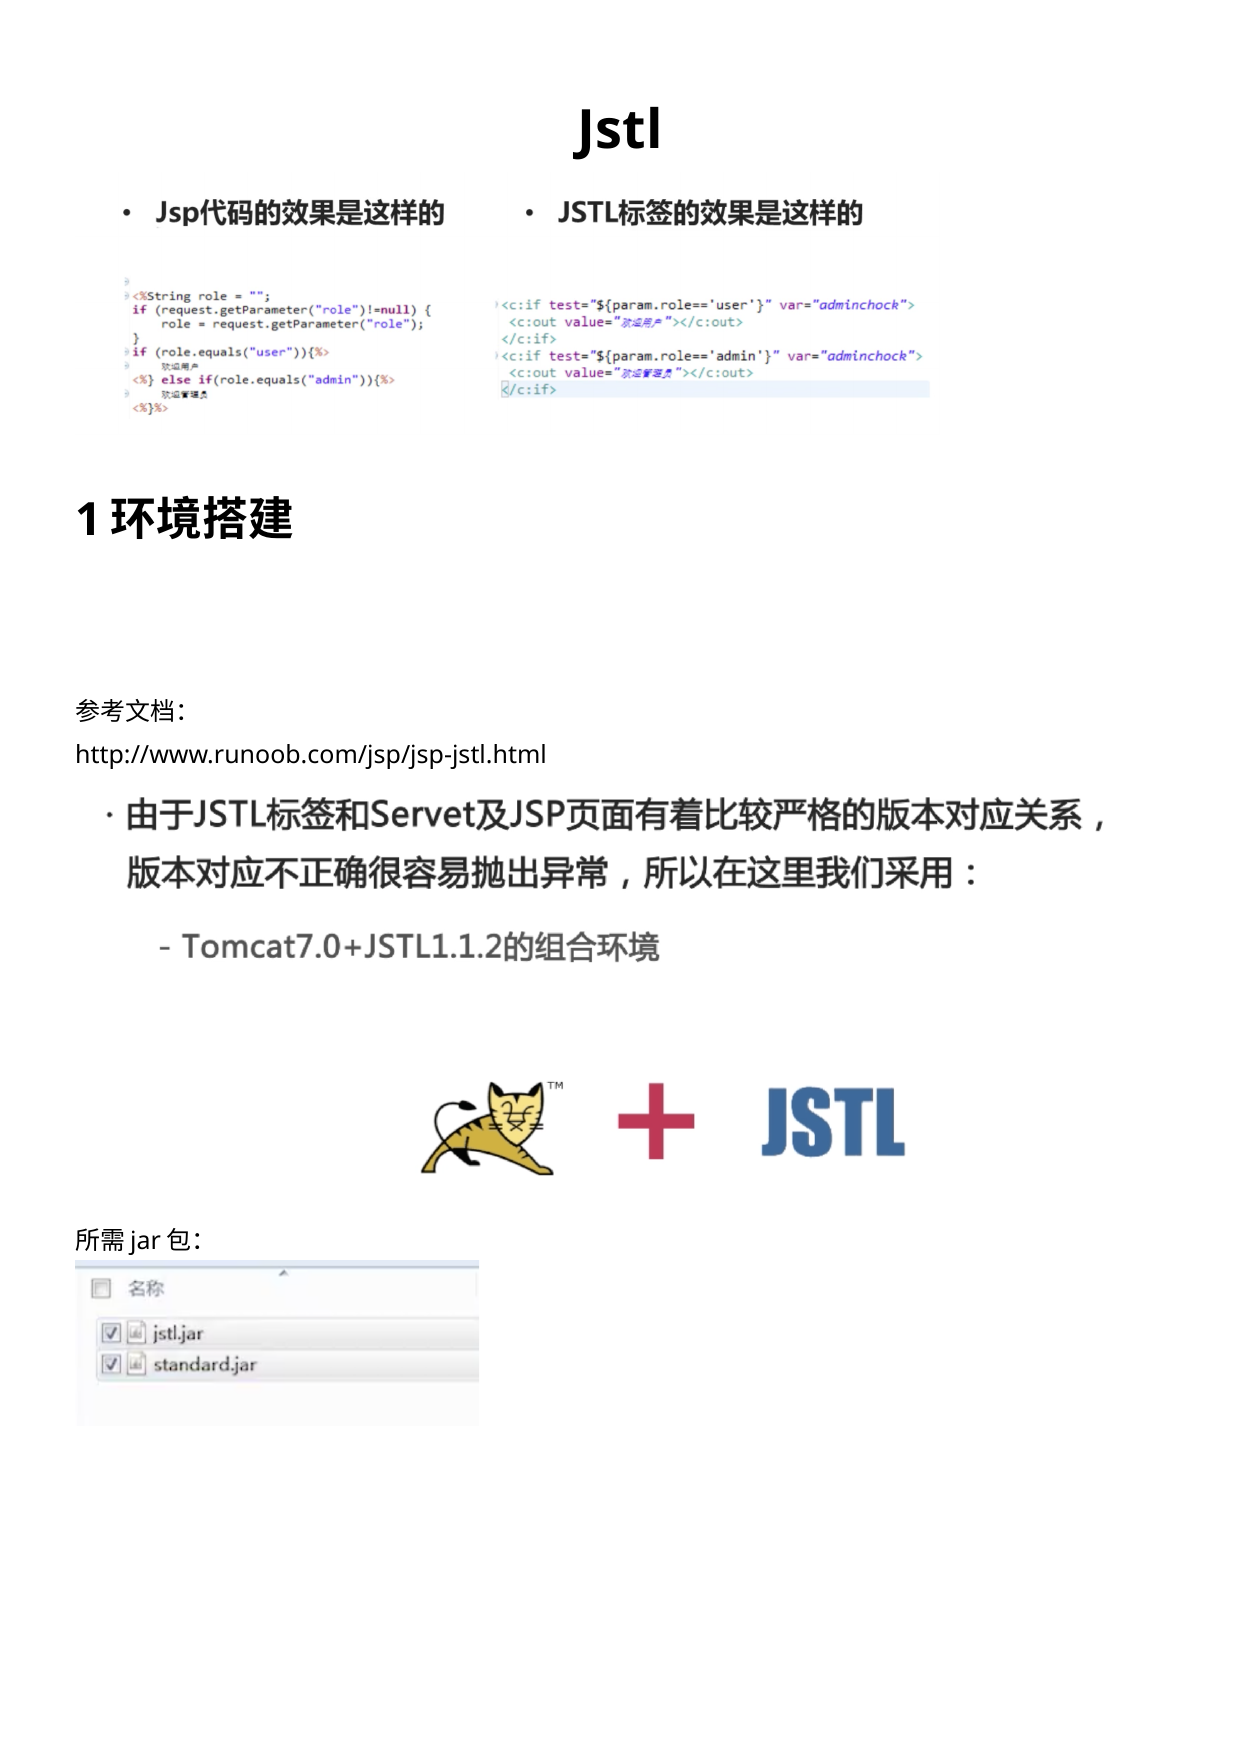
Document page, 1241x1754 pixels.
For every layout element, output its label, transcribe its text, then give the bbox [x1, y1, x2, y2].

picture [75, 776, 1165, 1203]
text 参考文档： [75, 688, 1165, 732]
text Jstl [75, 84, 1165, 172]
picture [75, 1260, 480, 1426]
text http://www.runoob.com/jsp/jsp-jstl.html [75, 732, 1165, 776]
text 所需jar包： [75, 1217, 1165, 1261]
subtitle 1环境搭建 [75, 472, 1165, 560]
picture [75, 172, 940, 435]
